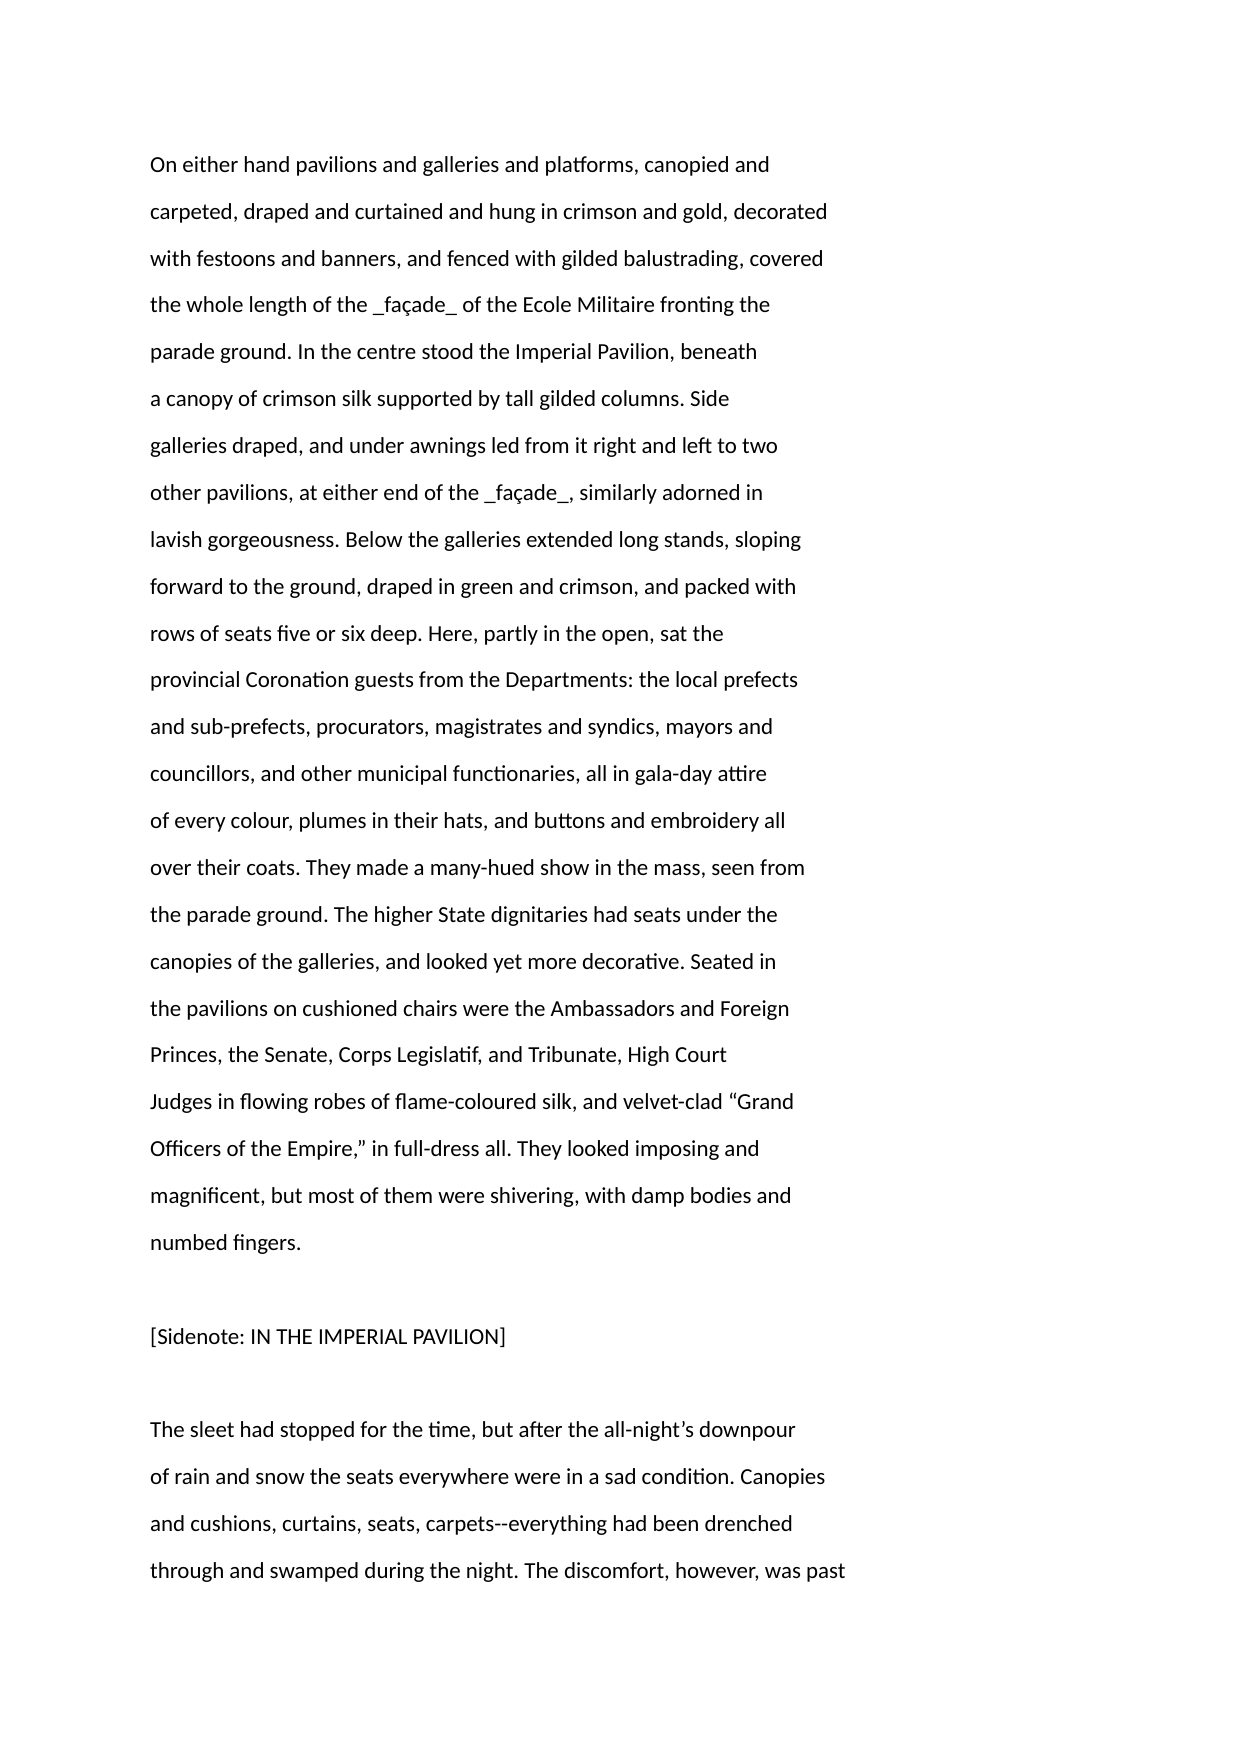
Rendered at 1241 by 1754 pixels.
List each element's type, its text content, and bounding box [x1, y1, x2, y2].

text The sleet had stopped for the time, but after the all-night’s downpour [150, 1416, 1090, 1444]
text the whole length of the _façade_ of the Ecole Militaire fronting the [150, 291, 1090, 319]
text carpeted, draped and curtained and hung in crimson and gold, decorated [150, 197, 1090, 225]
text canopies of the galleries, and looked yet more decorative. Seated in [150, 947, 1090, 975]
text lavish gorgeousness. Below the galleries extended long stands, sloping [150, 525, 1090, 553]
text councillors, and other municipal functionaries, all in gala-day attire [150, 759, 1090, 787]
text magnificent, but most of them were shivering, with damp bodies and [150, 1181, 1090, 1209]
text through and swamped during the night. The discomfort, however, was past [150, 1556, 1090, 1584]
text Judges in flowing robes of flame-coloured silk, and velvet-clad “Grand [150, 1087, 1090, 1116]
text provincial Coronation guests from the Departments: the local prefects [150, 666, 1090, 694]
text the parade ground. The higher State dignitaries had seats under the [150, 900, 1090, 928]
text [Sidenote: IN THE IMPERIAL PAVILION] [150, 1322, 1090, 1350]
text a canopy of crimson silk supported by tall gilded columns. Side [150, 384, 1090, 412]
text Princes, the Senate, Corps Legislatif, and Tribunate, High Court [150, 1041, 1090, 1069]
text and cushions, curtains, seats, carpets--everything had been drenched [150, 1509, 1090, 1537]
text of every colour, plumes in their hats, and buttons and embroidery all [150, 806, 1090, 834]
text the pavilions on cushioned chairs were the Ambassadors and Foreign [150, 994, 1090, 1022]
text of rain and snow the seats everywhere were in a sad condition. Canopies [150, 1462, 1090, 1491]
text rows of seats five or six deep. Here, partly in the open, sat the [150, 619, 1090, 647]
text Officers of the Empire,” in full-dress all. They looked imposing and [150, 1134, 1090, 1162]
text and sub-prefects, procurators, magistrates and syndics, mayors and [150, 712, 1090, 741]
text On either hand pavilions and galleries and platforms, canopied and [150, 150, 1090, 178]
text over their coats. They made a many-hued show in the mass, seen from [150, 853, 1090, 881]
text parade ground. In the centre stood the Imperial Pavilion, beneath [150, 337, 1090, 366]
text forward to the ground, draped in green and crimson, and packed with [150, 572, 1090, 600]
text galleries draped, and under awnings led from it right and left to two [150, 431, 1090, 459]
text other pavilions, at either end of the _façade_, similarly adorned in [150, 478, 1090, 506]
text with festoons and banners, and fenced with gilded balustrading, covered [150, 244, 1090, 272]
text numbed fingers. [150, 1228, 1090, 1256]
